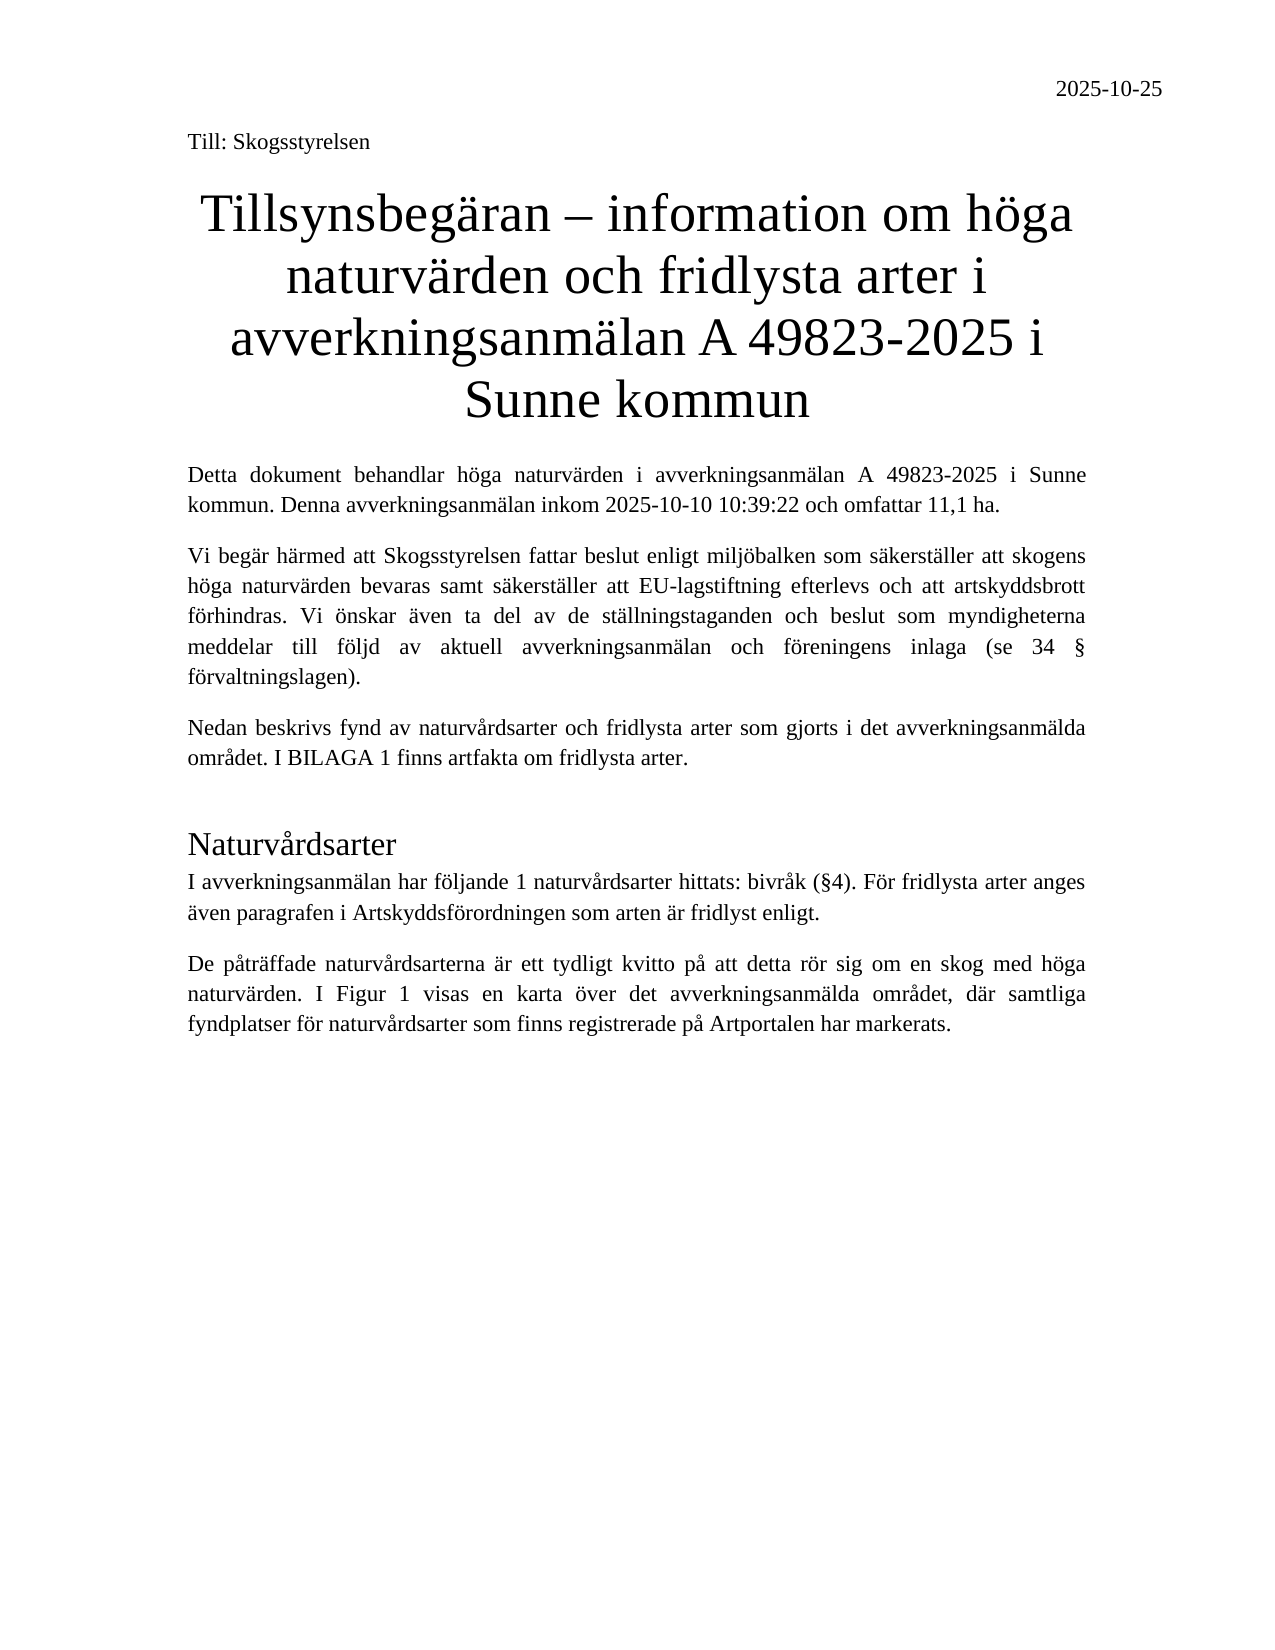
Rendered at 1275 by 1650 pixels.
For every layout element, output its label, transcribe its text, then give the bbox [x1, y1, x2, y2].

text Vi begär härmed att Skogsstyrelsen fattar beslut enligt miljöbalken som säkerställer att skogens höga naturvärden bevaras samt säkerställer att EU-lagstiftning efterlevs och att artskyddsbrott förhindras. Vi önskar även ta del av de ställningstaganden och beslut som myndigheterna meddelar till följd av aktuell avverkningsanmälan och föreningens inlaga (se 34 § förvaltningslagen). [187, 542, 1087, 689]
title Tillsynsbegäran – information om höga naturvärden och fridlysta arter i avverkningsanmälan A 49823-2025 i Sunne kommun [187, 180, 1087, 429]
text I avverkningsanmälan har följande 1 naturvårdsarter hittats: bivråk (§4). För fridlysta arter anges även paragrafen i Artskyddsförordningen som arten är fridlyst enligt. [187, 868, 1087, 925]
text Nedan beskrivs fynd av naturvårdsarter och fridlysta arter som gjorts i det avverkningsanmälda området. I BILAGA 1 finns artfakta om fridlysta arter. [187, 714, 1087, 771]
text Detta dokument behandlar höga naturvärden i avverkningsanmälan A 49823-2025 i Sunne kommun. Denna avverkningsanmälan inkom 2025-10-10 10:39:22 och omfattar 11,1 ha. [187, 461, 1087, 517]
text De påträffade naturvårdsarterna är ett tydligt kvitto på att detta rör sig om en skog med höga naturvärden. I Figur 1 visas en karta över det avverkningsanmälda området, där samtliga fyndplatser för naturvårdsarter som finns registrerade på Artportalen har markerats. [187, 950, 1087, 1036]
subtitle Naturvårdsarter [187, 824, 1087, 863]
